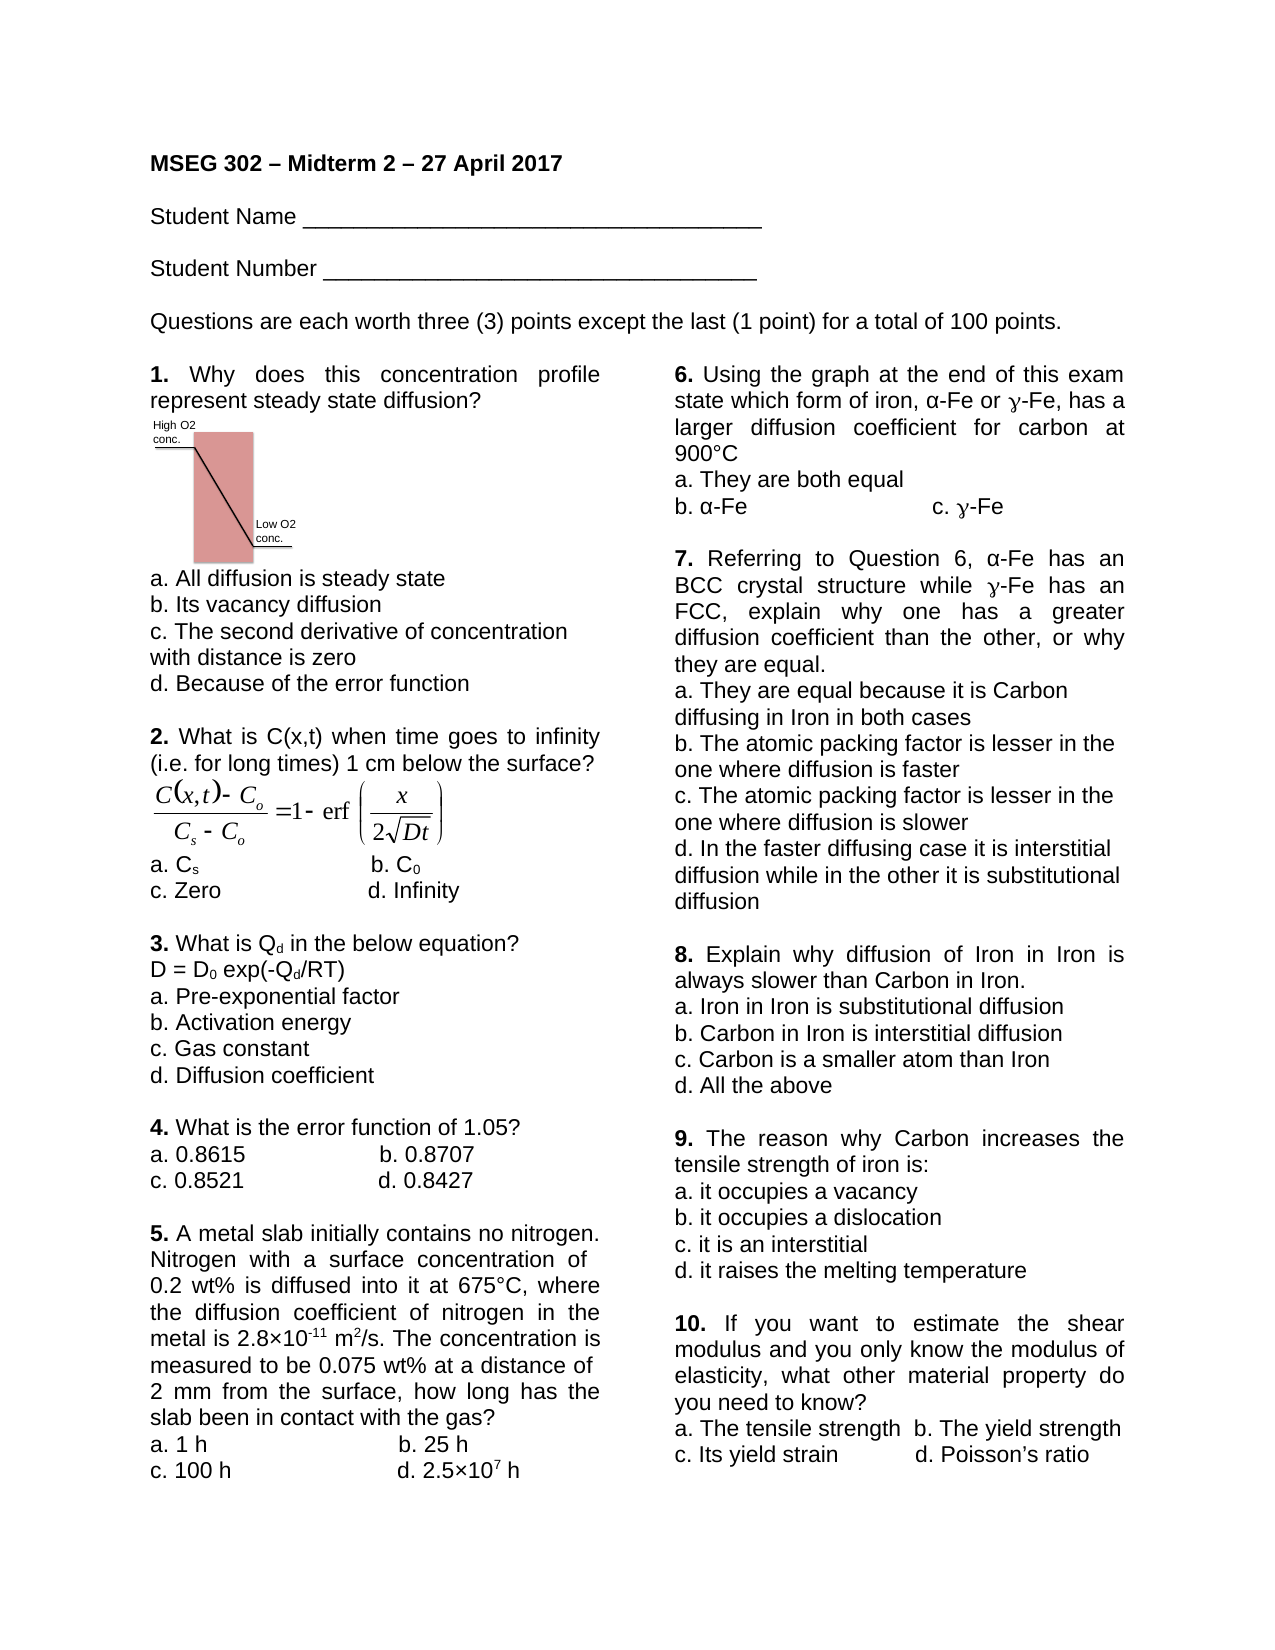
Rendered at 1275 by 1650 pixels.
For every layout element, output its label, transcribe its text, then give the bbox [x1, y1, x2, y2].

text 6. Using the graph at the end of this exam state which form of iron, α-Fe or -Fe, has a larger diffusion coefficient for carbon at 900°C [674, 361, 1125, 466]
text b. Its vacancy diffusion [150, 591, 601, 618]
text Student Name ____________________________________ [150, 203, 1125, 229]
text a. The tensile strength b. The yield strength [674, 1415, 1125, 1441]
text b. α-Fe c. -Fe [674, 493, 1125, 519]
text 3. What is Qd in the below equation? [150, 930, 601, 956]
text b. it occupies a dislocation [674, 1204, 1125, 1231]
text Questions are each worth three (3) points except the last (1 point) for a total of 100 points. [150, 308, 1125, 334]
text a. it occupies a vacancy [674, 1178, 1125, 1204]
text d. All the above [674, 1072, 1125, 1099]
text d. Because of the error function [150, 670, 601, 697]
text a. All diffusion is steady state [150, 565, 601, 591]
text 9. The reason why Carbon increases the tensile strength of iron is: [674, 1125, 1125, 1178]
text d. In the faster diffusing case it is interstitial diffusion while in the other it is substitutional diffusion [674, 835, 1125, 914]
text MSEG 302 – Midterm 2 – 27 April 2017 [150, 150, 1125, 176]
text c. 0.8521 d. 0.8427 [150, 1167, 601, 1193]
text 4. What is the error function of 1.05? [150, 1114, 601, 1141]
text c. 100 h d. 2.5×107 h [150, 1457, 601, 1483]
text a. Iron in Iron is substitutional diffusion [674, 993, 1125, 1020]
text Student Number __________________________________ [150, 255, 1125, 282]
text 8. Explain why diffusion of Iron in Iron is always slower than Carbon in Iron. [674, 941, 1125, 993]
text 7. Referring to Question 6, α-Fe has an BCC crystal structure while -Fe has an FCC, explain why one has a greater diffusion coefficient than the other, or why they are equal. [674, 545, 1125, 677]
text b. Activation energy [150, 1009, 601, 1035]
text a. 1 h b. 25 h [150, 1431, 601, 1457]
text c. The atomic packing factor is lesser in the one where diffusion is slower [674, 782, 1125, 835]
text b. Carbon in Iron is interstitial diffusion [674, 1020, 1125, 1046]
text a. 0.8615 b. 0.8707 [150, 1141, 601, 1167]
text 1. Why does this concentration profile represent steady state diffusion? [150, 361, 601, 413]
text c. Zero d. Infinity [150, 877, 601, 903]
text d. it raises the melting temperature [674, 1257, 1125, 1283]
text a. They are equal because it is Carbon diffusing in Iron in both cases [674, 677, 1125, 730]
text d. Diffusion coefficient [150, 1062, 601, 1088]
text c. The second derivative of concentration with distance is zero [150, 618, 601, 670]
text 2. What is C(x,t) when time goes to infinity (i.e. for long times) 1 cm below the surface? [150, 723, 601, 776]
text c. Its yield strain d. Poisson’s ratio [674, 1441, 1125, 1468]
text 10. If you want to estimate the shear modulus and you only know the modulus of elasticity, what other material property do you need to know? [674, 1309, 1125, 1415]
text D = D0 exp(-Qd/RT) [150, 956, 601, 983]
text 5. A metal slab initially contains no nitrogen. Nitrogen with a surface concentration of 0.2 wt% is diffused into it at 675°C, where the diffusion coefficient of nitrogen in the metal is 2.8×10-11 m2/s. The concentration is measured to be 0.075 wt% at a distance of 2 mm from the surface, how long has the slab been in contact with the gas? [150, 1220, 601, 1431]
text a. Cs b. C0 [150, 851, 601, 877]
text a. They are both equal [674, 466, 1125, 493]
text b. The atomic packing factor is lesser in the one where diffusion is faster [674, 730, 1125, 782]
text c. Carbon is a smaller atom than Iron [674, 1046, 1125, 1072]
text a. Pre-exponential factor [150, 983, 601, 1009]
text c. it is an interstitial [674, 1231, 1125, 1257]
text c. Gas constant [150, 1035, 601, 1062]
